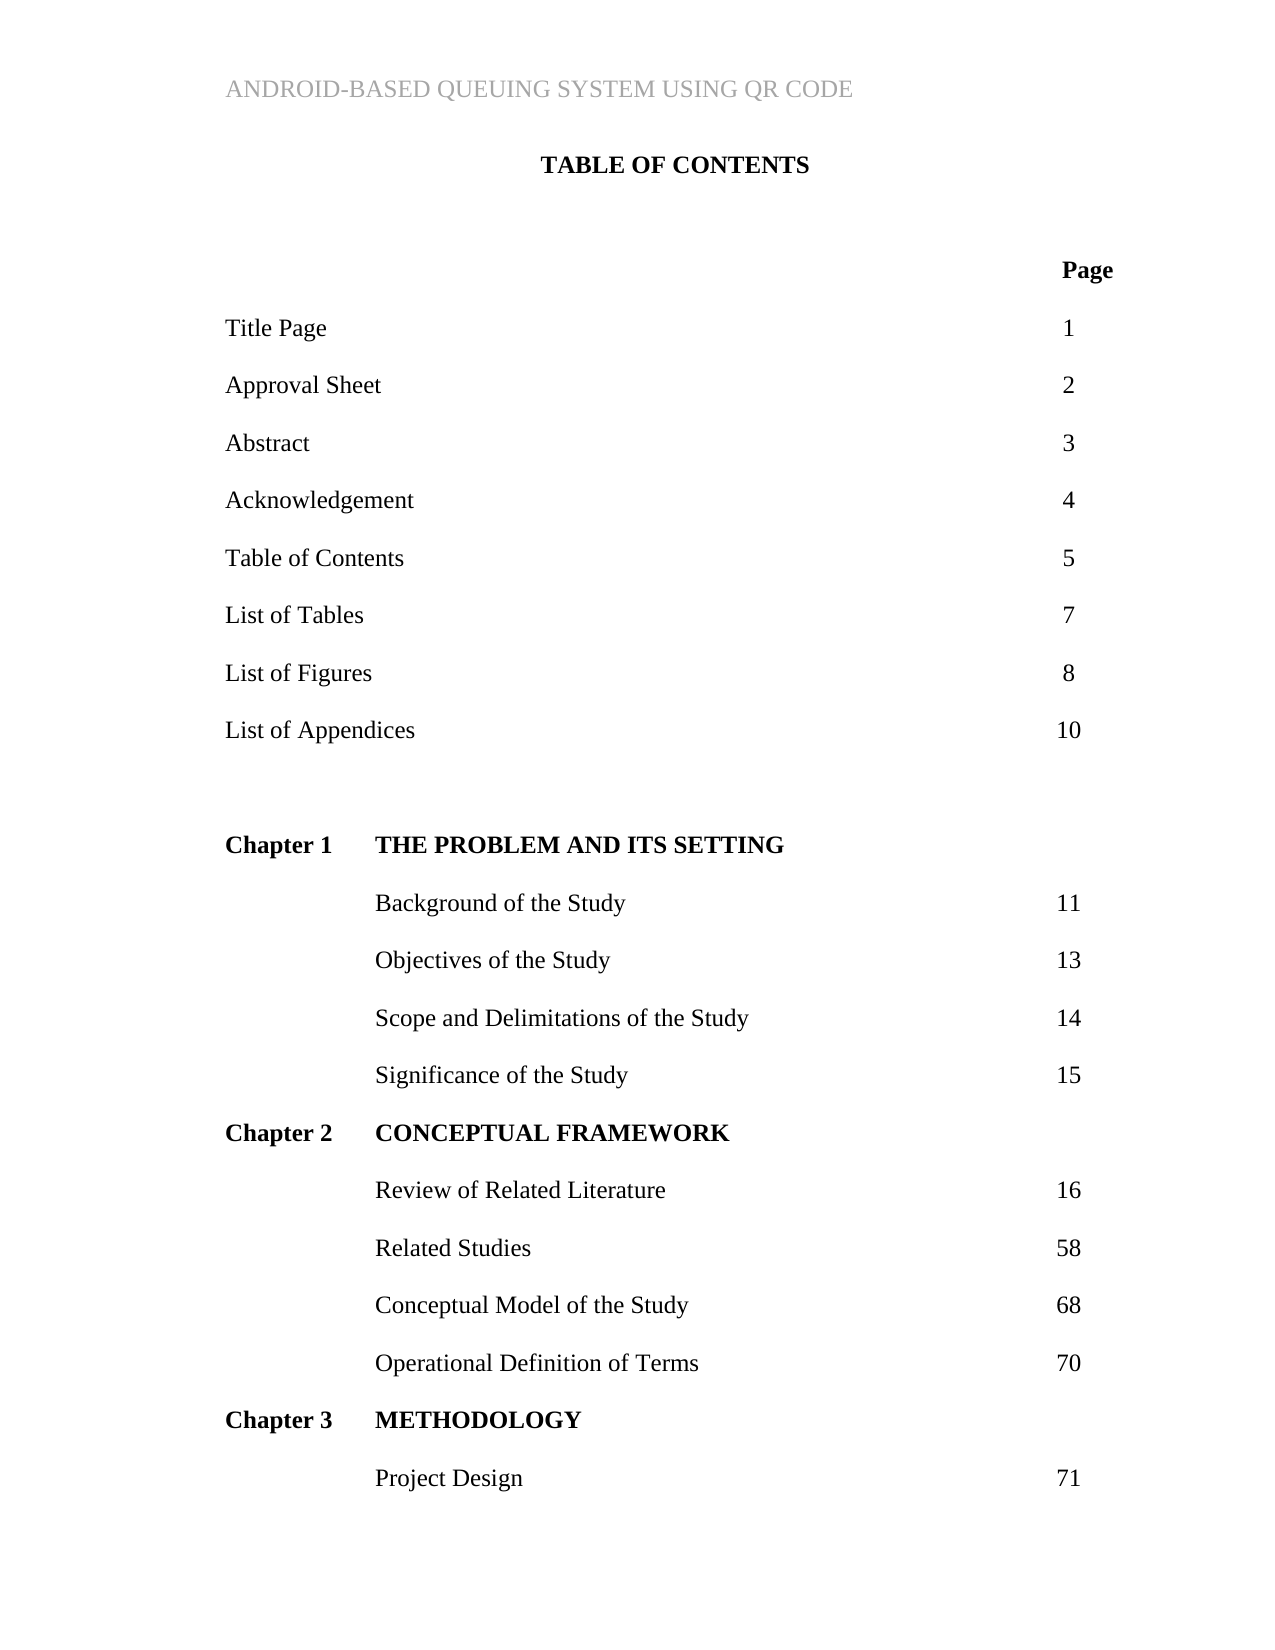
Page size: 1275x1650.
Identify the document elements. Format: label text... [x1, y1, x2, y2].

text Chapter 3 METHODOLOGY [225, 1405, 1125, 1434]
text Title Page 1 [225, 313, 1125, 341]
text Acknowledgement 4 [225, 485, 1125, 514]
text Review of Related Literature 16 [225, 1175, 1125, 1204]
text Chapter 1 THE PROBLEM AND ITS SETTING [225, 830, 1125, 859]
text Background of the Study 11 [225, 888, 1125, 916]
text Objectives of the Study 13 [225, 945, 1125, 974]
text Chapter 2 CONCEPTUAL FRAMEWORK [225, 1118, 1125, 1146]
text Table of Contents 5 [225, 543, 1125, 571]
text Conceptual Model of the Study 68 [225, 1290, 1125, 1319]
text Abstract 3 [225, 428, 1125, 456]
text List of Appendices 10 [225, 715, 1125, 744]
text List of Figures 8 [225, 658, 1125, 686]
text Operational Definition of Terms 70 [225, 1348, 1125, 1376]
text Approval Sheet 2 [225, 370, 1125, 399]
text Project Design 71 [225, 1463, 1125, 1491]
text Related Studies 58 [225, 1233, 1125, 1261]
text Significance of the Study 15 [225, 1060, 1125, 1089]
text Scope and Delimitations of the Study 14 [225, 1003, 1125, 1031]
text Page [975, 255, 1125, 284]
text List of Tables 7 [225, 600, 1125, 629]
text TABLE OF CONTENTS [225, 150, 1125, 179]
